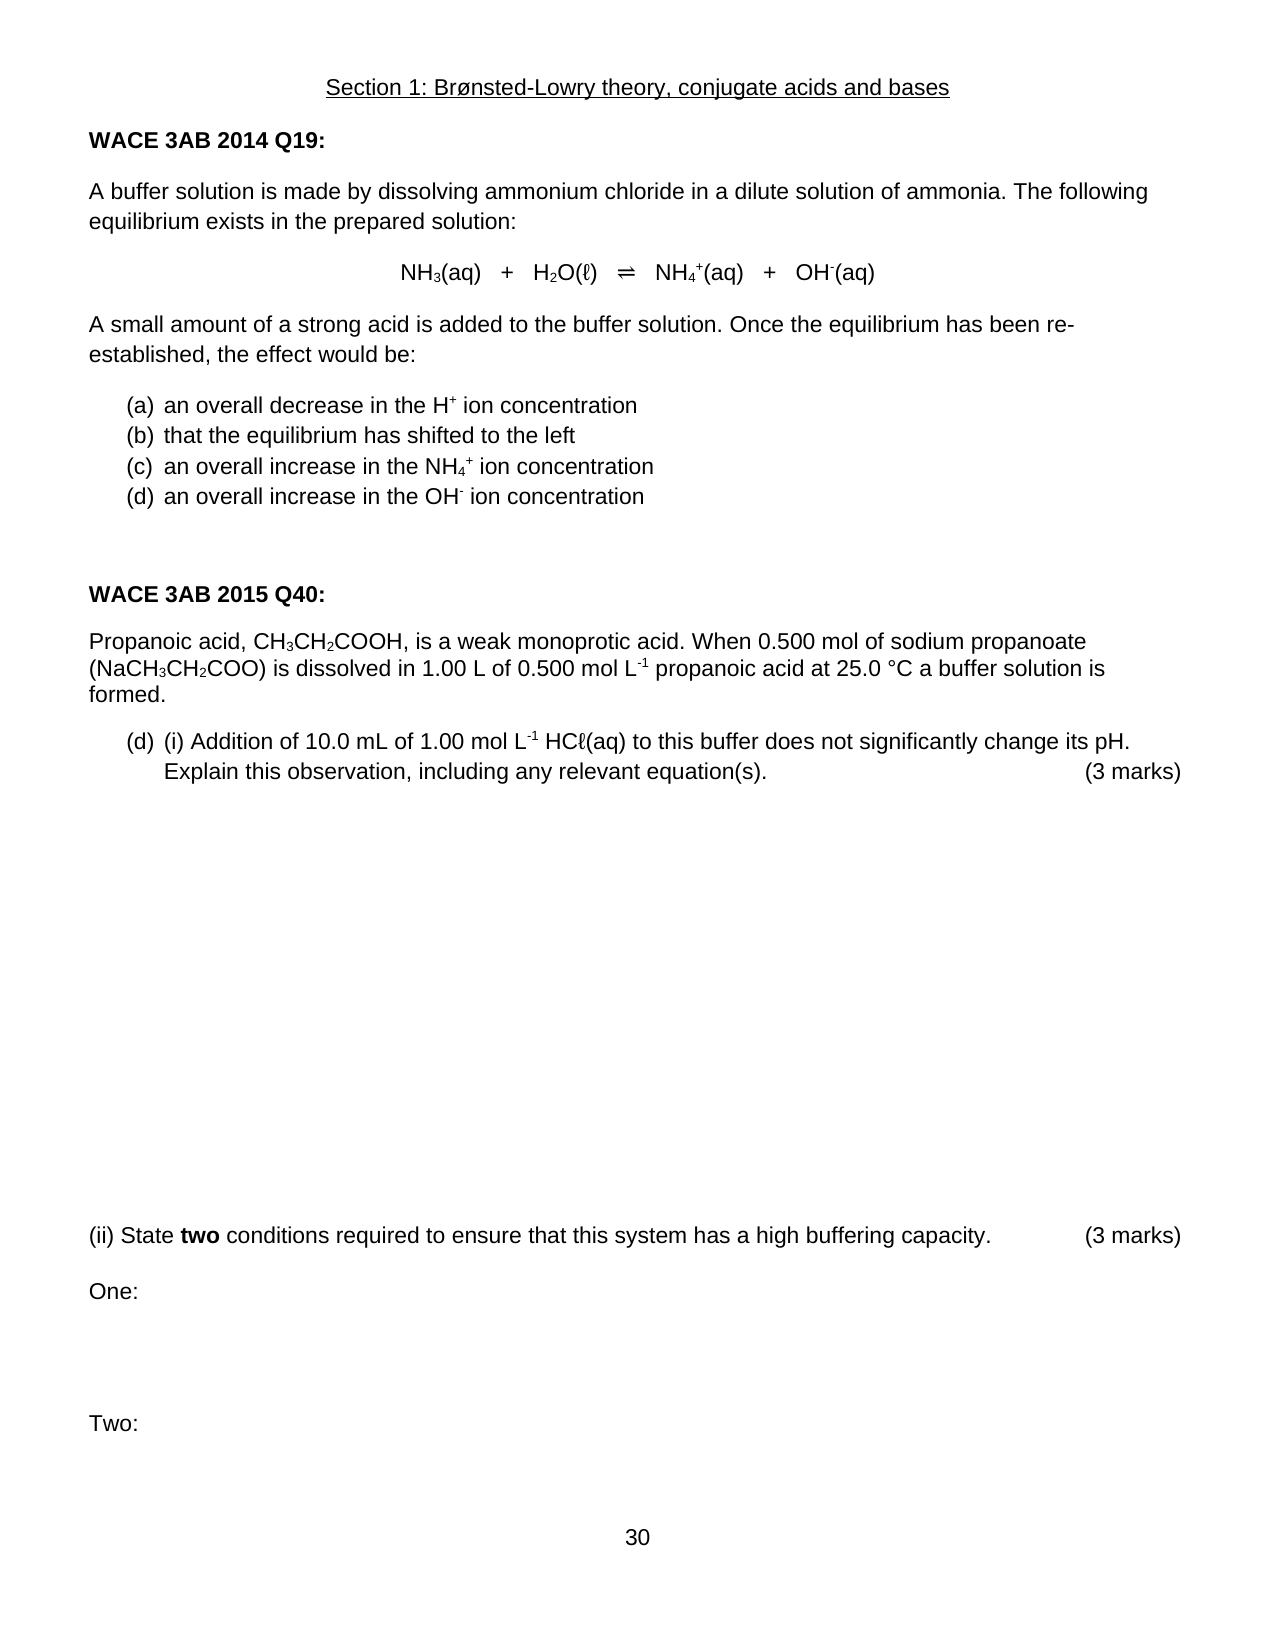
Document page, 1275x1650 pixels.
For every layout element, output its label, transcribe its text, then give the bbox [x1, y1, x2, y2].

list an overall decrease in the H+ ion concentration [126, 392, 1186, 418]
text NH3(aq) + H2O(ℓ) ⇌ NH4+(aq) + OH-(aq) [89, 259, 1186, 286]
list that the equilibrium has shifted to the left [126, 422, 1186, 449]
text A small amount of a strong acid is added to the buffer solution. Once the equilibrium has been re-established, the effect would be: [89, 311, 1186, 367]
text WACE 3AB 2014 Q19: [89, 127, 1186, 153]
text (ii) State two conditions required to ensure that this system has a high buffering capacity. (3 marks) [89, 1222, 1186, 1248]
text WACE 3AB 2015 Q40: [89, 581, 1186, 607]
text Propanoic acid, CH3CH2COOH, is a weak monoprotic acid. When 0.500 mol of sodium propanoate (NaCH3CH2COO) is dissolved in 1.00 L of 0.500 mol L-1 propanoic acid at 25.0 °C a buffer solution is formed. [89, 628, 1186, 707]
text Two: [89, 1410, 1186, 1436]
list (i) Addition of 10.0 mL of 1.00 mol L-1 HCℓ(aq) to this buffer does not significantly change its pH. Explain this observation, including any relevant equation(s). (3 marks) [126, 728, 1186, 785]
text A buffer solution is made by dissolving ammonium chloride in a dilute solution of ammonia. The following equilibrium exists in the prepared solution: [89, 178, 1186, 234]
list an overall increase in the NH4+ ion concentration [126, 453, 1186, 479]
list an overall increase in the OH- ion concentration [126, 483, 1186, 509]
text One: [89, 1278, 1186, 1305]
